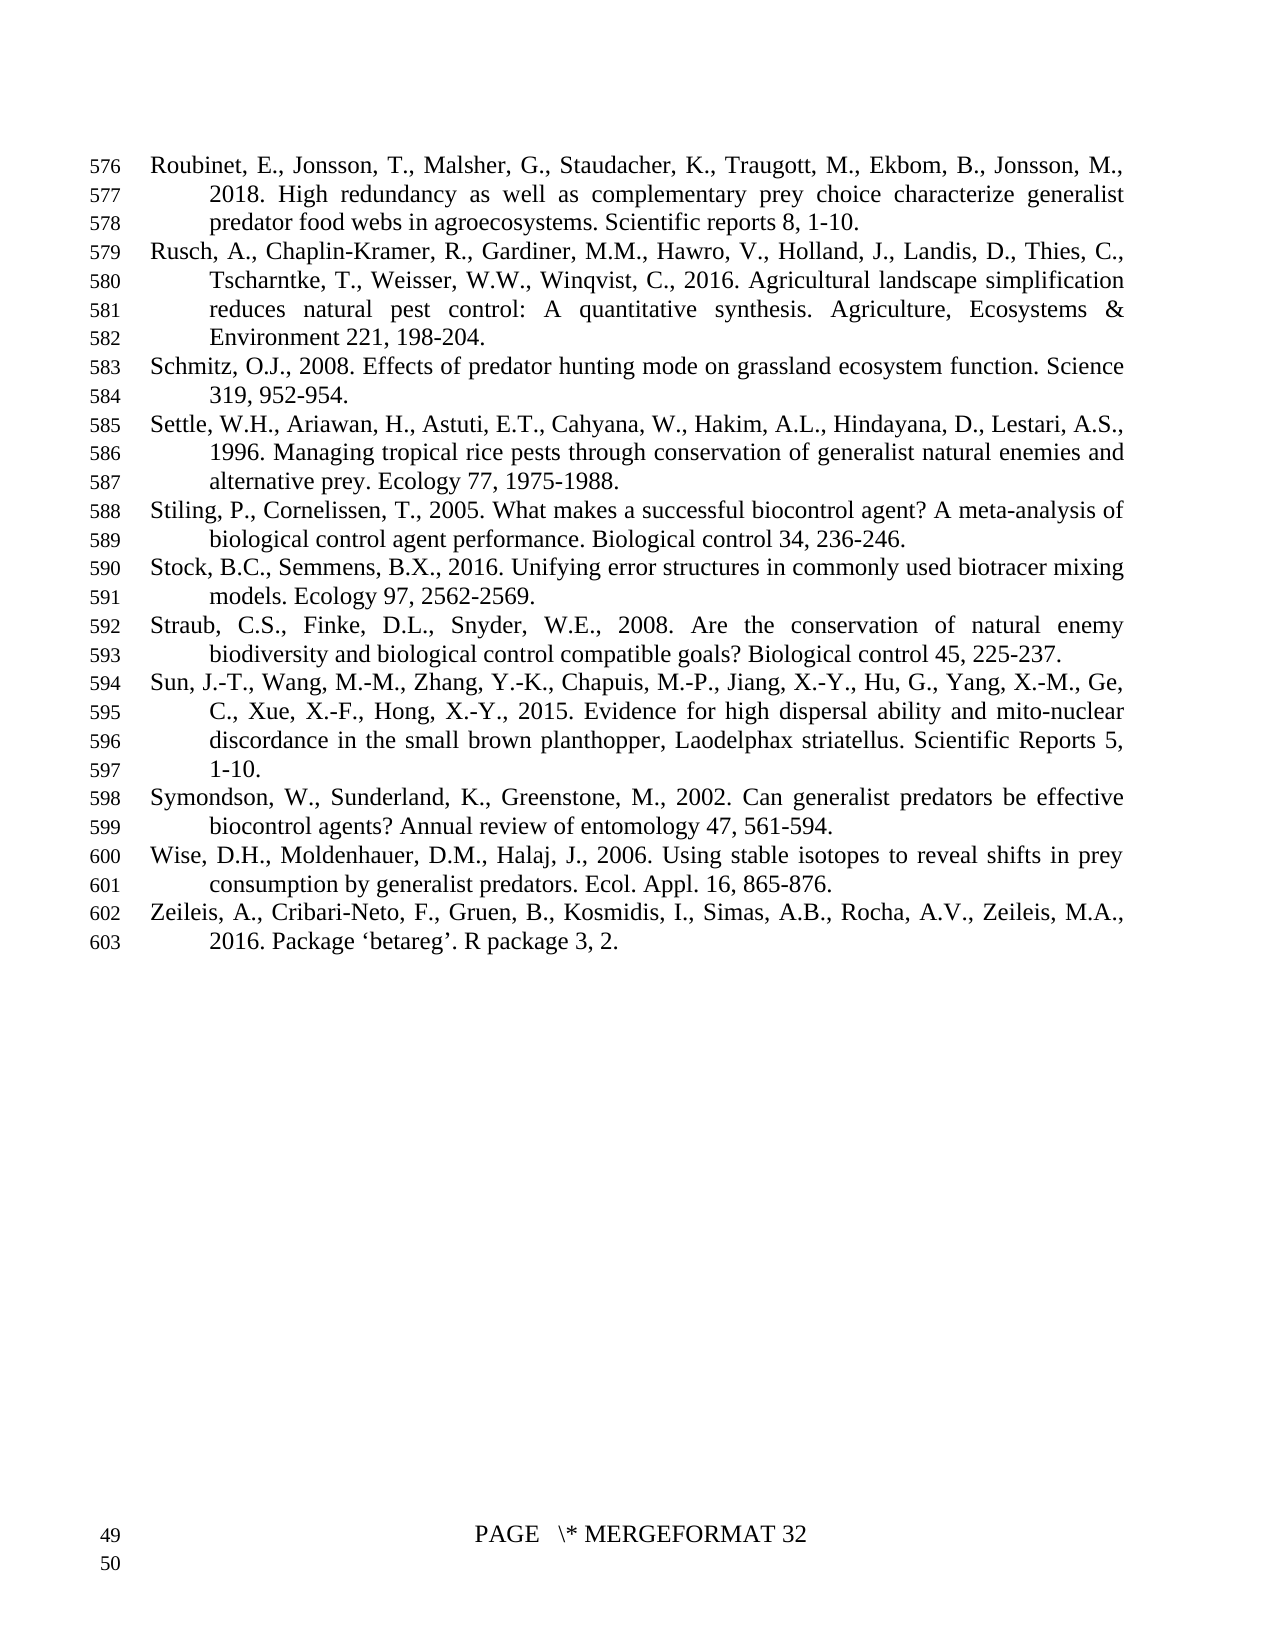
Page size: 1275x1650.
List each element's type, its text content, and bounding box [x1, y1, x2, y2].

text Roubinet, E., Jonsson, T., Malsher, G., Staudacher, K., Traugott, M., Ekbom, B., Jonsson, M., 2018. High redundancy as well as complementary prey choice characterize generalist predator food webs in agroecosystems. Scientific reports 8, 1-10. [150, 150, 1125, 236]
text Symondson, W., Sunderland, K., Greenstone, M., 2002. Can generalist predators be effective biocontrol agents? Annual review of entomology 47, 561-594. [150, 782, 1125, 840]
text Settle, W.H., Ariawan, H., Astuti, E.T., Cahyana, W., Hakim, A.L., Hindayana, D., Lestari, A.S., 1996. Managing tropical rice pests through conservation of generalist natural enemies and alternative prey. Ecology 77, 1975-1988. [150, 409, 1125, 495]
text Zeileis, A., Cribari-Neto, F., Gruen, B., Kosmidis, I., Simas, A.B., Rocha, A.V., Zeileis, M.A., 2016. Package ‘betareg’. R package 3, 2. [150, 897, 1125, 955]
text Straub, C.S., Finke, D.L., Snyder, W.E., 2008. Are the conservation of natural enemy biodiversity and biological control compatible goals? Biological control 45, 225-237. [150, 610, 1125, 667]
text Schmitz, O.J., 2008. Effects of predator hunting mode on grassland ecosystem function. Science 319, 952-954. [150, 351, 1125, 409]
text Sun, J.-T., Wang, M.-M., Zhang, Y.-K., Chapuis, M.-P., Jiang, X.-Y., Hu, G., Yang, X.-M., Ge, C., Xue, X.-F., Hong, X.-Y., 2015. Evidence for high dispersal ability and mito-nuclear discordance in the small brown planthopper, Laodelphax striatellus. Scientific Reports 5, 1-10. [150, 667, 1125, 782]
text Rusch, A., Chaplin-Kramer, R., Gardiner, M.M., Hawro, V., Holland, J., Landis, D., Thies, C., Tscharntke, T., Weisser, W.W., Winqvist, C., 2016. Agricultural landscape simplification reduces natural pest control: A quantitative synthesis. Agriculture, Ecosystems & Environment 221, 198-204. [150, 236, 1125, 351]
text Wise, D.H., Moldenhauer, D.M., Halaj, J., 2006. Using stable isotopes to reveal shifts in prey consumption by generalist predators. Ecol. Appl. 16, 865-876. [150, 840, 1125, 897]
text Stiling, P., Cornelissen, T., 2005. What makes a successful biocontrol agent? A meta-analysis of biological control agent performance. Biological control 34, 236-246. [150, 495, 1125, 552]
text Stock, B.C., Semmens, B.X., 2016. Unifying error structures in commonly used biotracer mixing models. Ecology 97, 2562-2569. [150, 552, 1125, 610]
